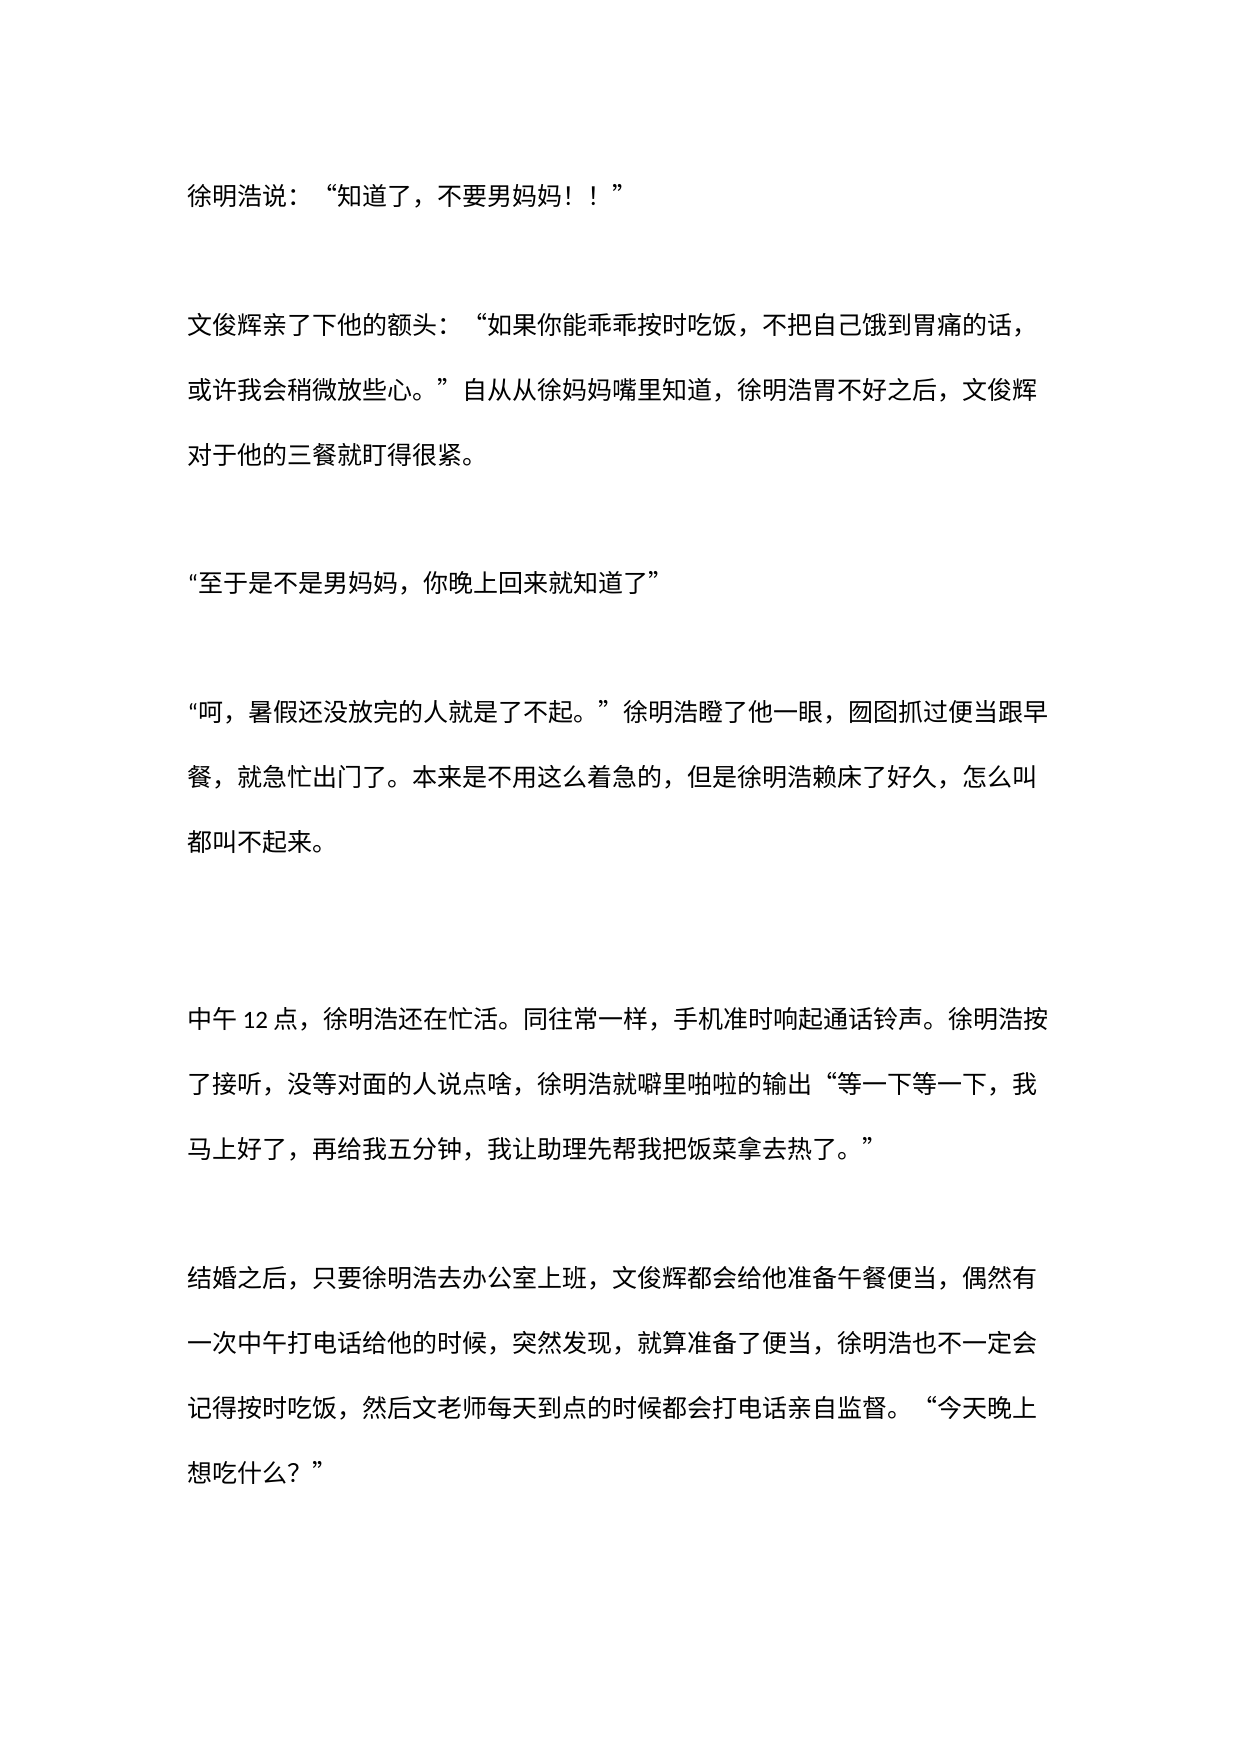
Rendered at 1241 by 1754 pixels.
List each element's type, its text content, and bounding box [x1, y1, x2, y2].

text 中午12点，徐明浩还在忙活。同往常一样，手机准时响起通话铃声。徐明浩按了接听，没等对面的人说点啥，徐明浩就噼里啪啦的输出“等一下等一下，我马上好了，再给我五分钟，我让助理先帮我把饭菜拿去热了。” [187, 985, 1053, 1180]
text 徐明浩说：“知道了，不要男妈妈！！” [187, 162, 1053, 227]
text “至于是不是男妈妈，你晚上回来就知道了” [187, 549, 1053, 614]
text 结婚之后，只要徐明浩去办公室上班，文俊辉都会给他准备午餐便当，偶然有一次中午打电话给他的时候，突然发现，就算准备了便当，徐明浩也不一定会记得按时吃饭，然后文老师每天到点的时候都会打电话亲自监督。“今天晚上想吃什么？” [187, 1244, 1053, 1504]
text “呵，暑假还没放完的人就是了不起。”徐明浩瞪了他一眼，囫囵抓过便当跟早餐，就急忙出门了。本来是不用这么着急的，但是徐明浩赖床了好久，怎么叫都叫不起来。 [187, 678, 1053, 873]
text 文俊辉亲了下他的额头：“如果你能乖乖按时吃饭，不把自己饿到胃痛的话，或许我会稍微放些心。”自从从徐妈妈嘴里知道，徐明浩胃不好之后，文俊辉对于他的三餐就盯得很紧。 [187, 291, 1053, 486]
